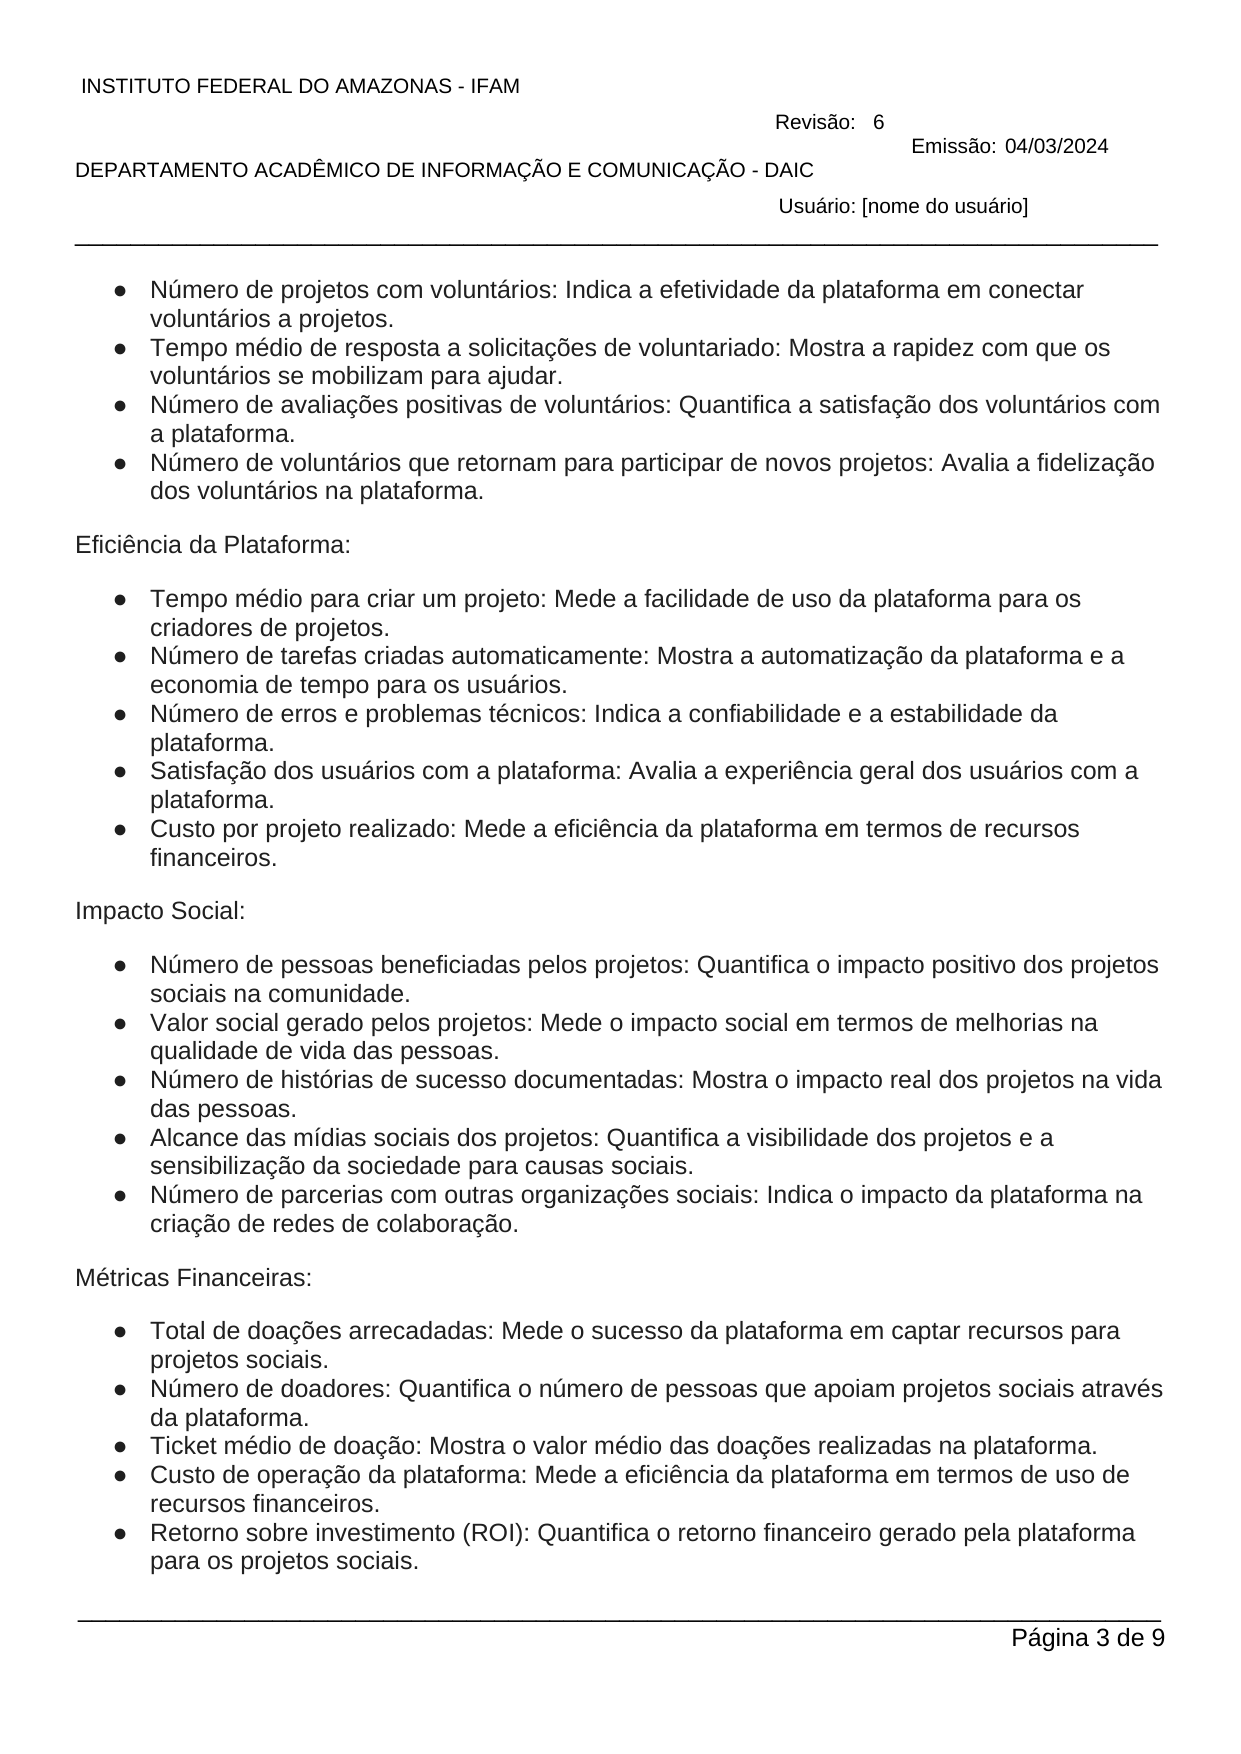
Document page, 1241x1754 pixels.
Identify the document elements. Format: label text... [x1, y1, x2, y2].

list Número de projetos com voluntários: Indica a efetividade da plataforma em conectar voluntários a projetos. [112, 275, 1165, 332]
list Número de doadores: Quantifica o número de pessoas que apoiam projetos sociais através da plataforma. [112, 1374, 1165, 1431]
list Número de avaliações positivas de voluntários: Quantifica a satisfação dos voluntários com a plataforma. [112, 390, 1165, 447]
list Retorno sobre investimento (ROI): Quantifica o retorno financeiro gerado pela plataforma para os projetos sociais. [112, 1517, 1165, 1575]
list Custo de operação da plataforma: Mede a eficiência da plataforma em termos de uso de recursos financeiros. [112, 1460, 1165, 1517]
list Número de voluntários que retornam para participar de novos projetos: Avalia a fidelização dos voluntários na plataforma. [112, 447, 1165, 505]
list Número de tarefas criadas automaticamente: Mostra a automatização da plataforma e a economia de tempo para os usuários. [112, 641, 1165, 699]
list Número de parcerias com outras organizações sociais: Indica o impacto da plataforma na criação de redes de colaboração. [112, 1180, 1165, 1237]
list Número de erros e problemas técnicos: Indica a confiabilidade e a estabilidade da plataforma. [112, 699, 1165, 756]
list Tempo médio de resposta a solicitações de voluntariado: Mostra a rapidez com que os voluntários se mobilizam para ajudar. [112, 332, 1165, 390]
list Tempo médio para criar um projeto: Mede a facilidade de uso da plataforma para os criadores de projetos. [112, 584, 1165, 641]
text Impacto Social: [75, 896, 1165, 925]
list Satisfação dos usuários com a plataforma: Avalia a experiência geral dos usuários com a plataforma. [112, 756, 1165, 814]
list Valor social gerado pelos projetos: Mede o impacto social em termos de melhorias na qualidade de vida das pessoas. [112, 1007, 1165, 1065]
list Número de histórias de sucesso documentadas: Mostra o impacto real dos projetos na vida das pessoas. [112, 1065, 1165, 1122]
text Eficiência da Plataforma: [75, 530, 1165, 559]
list Alcance das mídias sociais dos projetos: Quantifica a visibilidade dos projetos e a sensibilização da sociedade para causas sociais. [112, 1122, 1165, 1180]
list Número de pessoas beneficiadas pelos projetos: Quantifica o impacto positivo dos projetos sociais na comunidade. [112, 950, 1165, 1007]
list Ticket médio de doação: Mostra o valor médio das doações realizadas na plataforma. [112, 1431, 1165, 1460]
text Métricas Financeiras: [75, 1262, 1165, 1291]
list Custo por projeto realizado: Mede a eficiência da plataforma em termos de recursos financeiros. [112, 814, 1165, 871]
list Total de doações arrecadadas: Mede o sucesso da plataforma em captar recursos para projetos sociais. [112, 1316, 1165, 1374]
